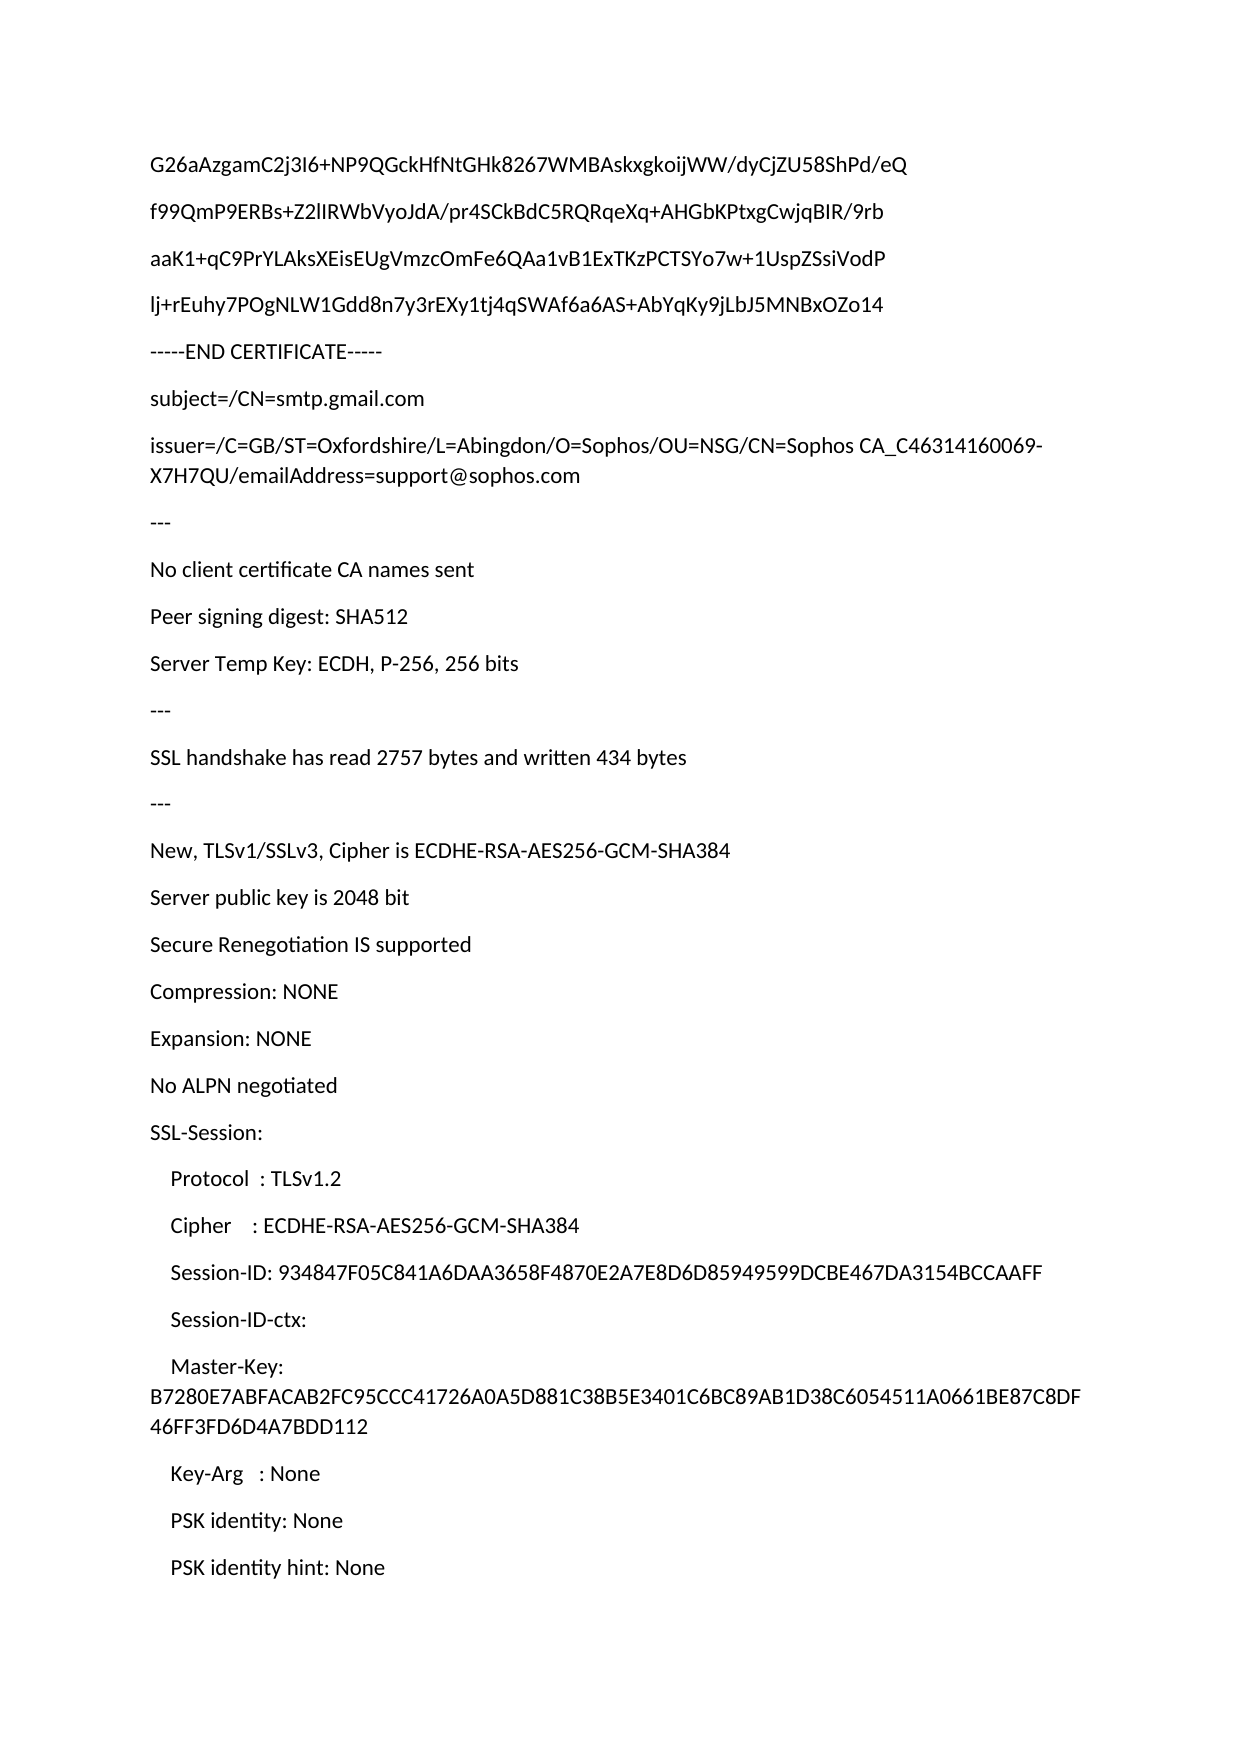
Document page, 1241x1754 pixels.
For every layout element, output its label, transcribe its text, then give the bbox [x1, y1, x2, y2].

text Secure Renegotiation IS supported [150, 930, 1090, 958]
text PSK identity hint: None [150, 1553, 1090, 1581]
text Protocol : TLSv1.2 [150, 1164, 1090, 1193]
text issuer=/C=GB/ST=Oxfordshire/L=Abingdon/O=Sophos/OU=NSG/CN=Sophos CA_C46314160069-X7H7QU/emailAddress=support@sophos.com [150, 431, 1090, 489]
text Key-Arg : None [150, 1459, 1090, 1487]
text Expansion: NONE [150, 1024, 1090, 1052]
text -----END CERTIFICATE----- [150, 337, 1090, 366]
text G26aAzgamC2j3I6+NP9QGckHfNtGHk8267WMBAskxgkoijWW/dyCjZU58ShPd/eQ [150, 150, 1090, 178]
text --- [150, 508, 1090, 536]
text Server public key is 2048 bit [150, 883, 1090, 911]
text No ALPN negotiated [150, 1071, 1090, 1099]
text SSL handshake has read 2757 bytes and written 434 bytes [150, 743, 1090, 771]
text lj+rEuhy7POgNLW1Gdd8n7y3rEXy1tj4qSWAf6a6AS+AbYqKy9jLbJ5MNBxOZo14 [150, 291, 1090, 319]
text Cipher : ECDHE-RSA-AES256-GCM-SHA384 [150, 1211, 1090, 1239]
text Compression: NONE [150, 977, 1090, 1005]
text aaK1+qC9PrYLAksXEisEUgVmzcOmFe6QAa1vB1ExTKzPCTSYo7w+1UspZSsiVodP [150, 244, 1090, 272]
text Session-ID-ctx: [150, 1305, 1090, 1333]
text subject=/CN=smtp.gmail.com [150, 384, 1090, 412]
text Peer signing digest: SHA512 [150, 602, 1090, 630]
text Session-ID: 934847F05C841A6DAA3658F4870E2A7E8D6D85949599DCBE467DA3154BCCAAFF [150, 1258, 1090, 1286]
text New, TLSv1/SSLv3, Cipher is ECDHE-RSA-AES256-GCM-SHA384 [150, 836, 1090, 864]
text --- [150, 696, 1090, 724]
text Master-Key: B7280E7ABFACAB2FC95CCC41726A0A5D881C38B5E3401C6BC89AB1D38C6054511A0661BE87C8DF46FF3FD6D4A7BDD112 [150, 1352, 1090, 1441]
text Server Temp Key: ECDH, P-256, 256 bits [150, 649, 1090, 677]
text --- [150, 789, 1090, 818]
text PSK identity: None [150, 1506, 1090, 1534]
text SSL-Session: [150, 1118, 1090, 1146]
text f99QmP9ERBs+Z2lIRWbVyoJdA/pr4SCkBdC5RQRqeXq+AHGbKPtxgCwjqBIR/9rb [150, 197, 1090, 225]
text No client certificate CA names sent [150, 555, 1090, 583]
